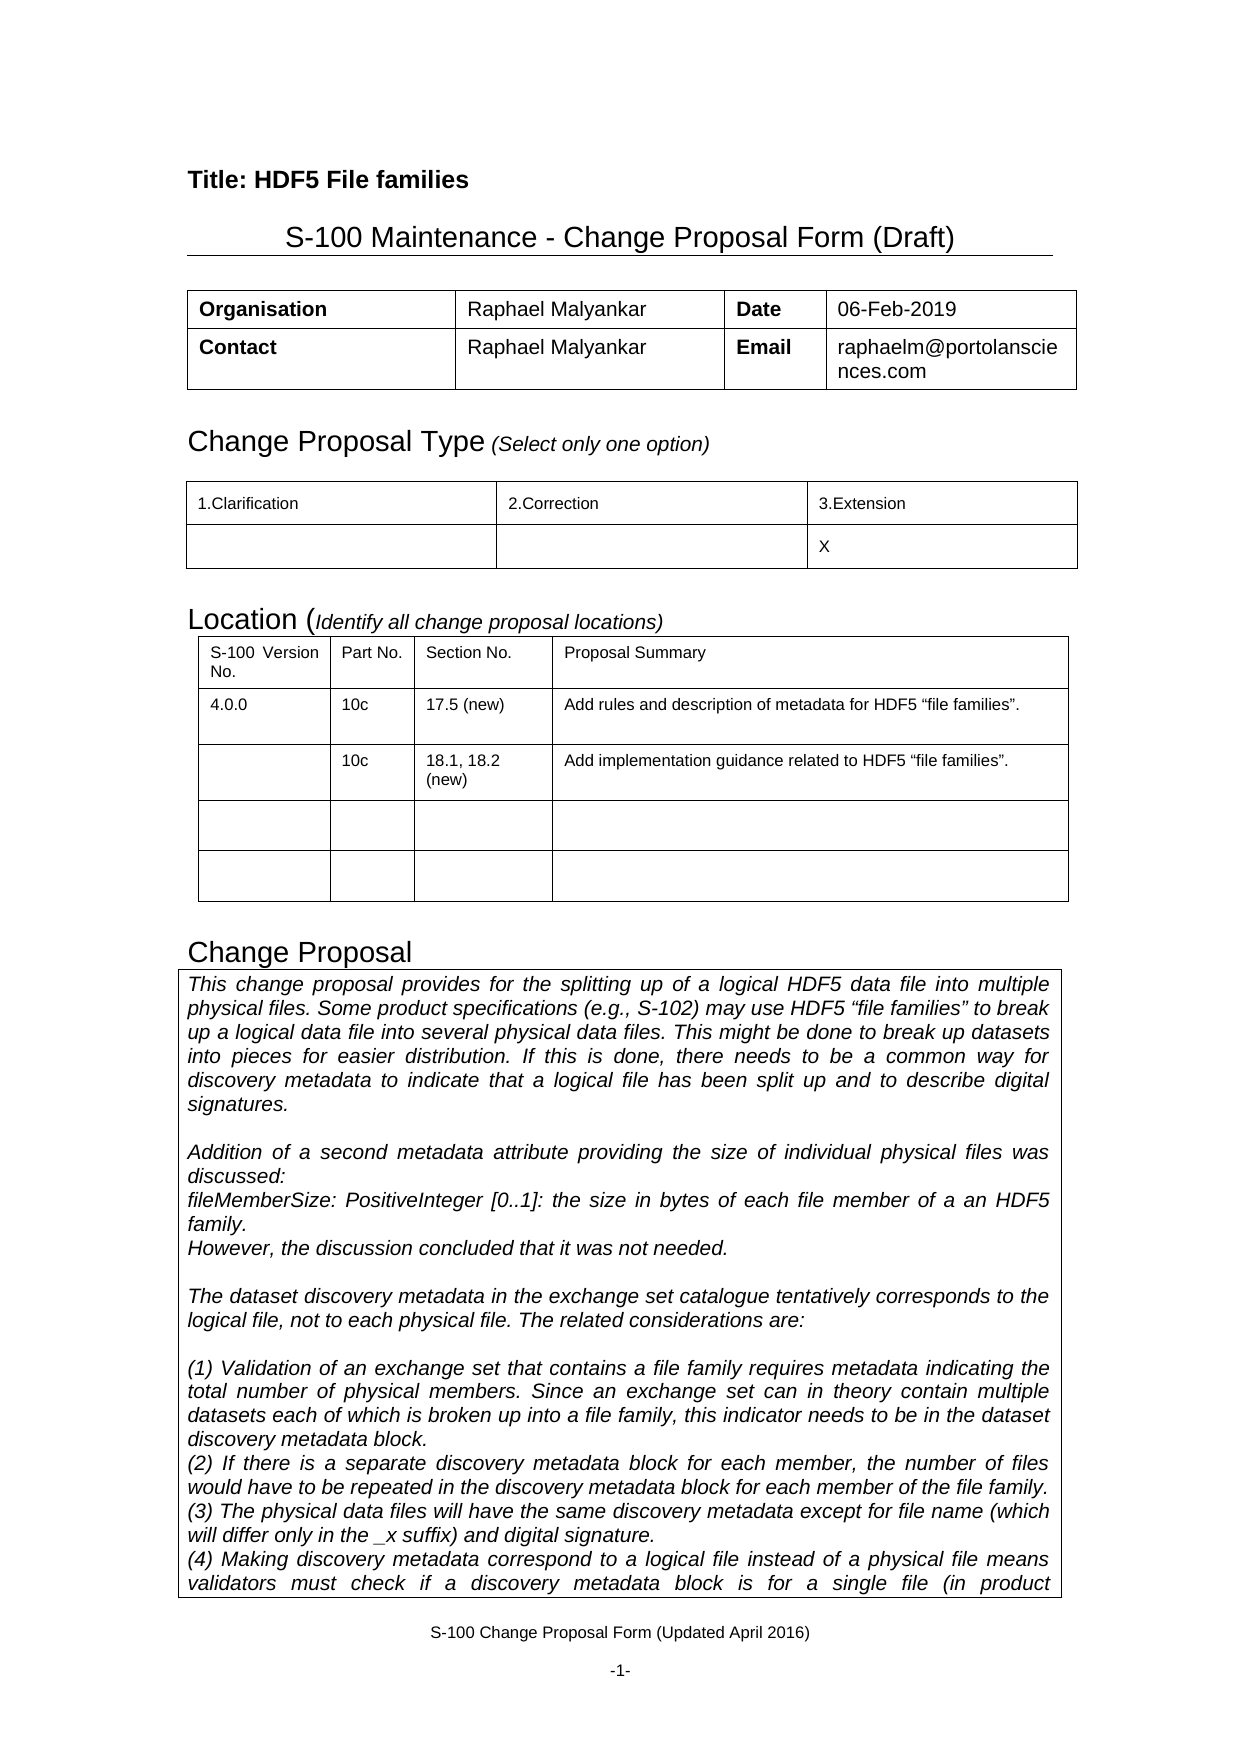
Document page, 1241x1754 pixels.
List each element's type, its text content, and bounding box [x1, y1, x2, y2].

text Change Proposal [187, 935, 1053, 969]
text However, the discussion concluded that it was not needed. [187, 1236, 1053, 1259]
table_cell 4.0.0 [199, 689, 330, 744]
table_cell X [808, 525, 1077, 567]
text Title: HDF5 File families [187, 162, 1053, 195]
text (1) Validation of an exchange set that contains a file family requires metadata indicating the total number of physical members. Since an exchange set can in theory contain multiple datasets each of which is broken up into a file family, this indicator needs to be in the dataset discovery metadata block. [187, 1355, 1053, 1451]
table_header Date [725, 291, 826, 327]
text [179, 1544, 1061, 1597]
text This change proposal provides for the splitting up of a logical HDF5 data file into multiple physical files. Some product specifications (e.g., S-102) may use HDF5 “file families” to break up a logical data file into several physical data files. This might be done to break up datasets into pieces for easier distribution. If this is done, there needs to be a common way for discovery metadata to indicate that a logical file has been split up and to describe digital signatures. [179, 970, 1061, 1116]
text fileMemberSize: PositiveInteger [0..1]: the size in bytes of each file member of a an HDF5 family. [187, 1188, 1053, 1236]
table_header 2.Correction [497, 482, 807, 524]
table_cell [187, 525, 496, 567]
text (3) The physical data files will have the same discovery metadata except for file name (which will differ only in the _x suffix) and digital signature. [187, 1499, 1053, 1544]
text The dataset discovery metadata in the exchange set catalogue tentatively corresponds to the logical file, not to each physical file. The related considerations are: [187, 1283, 1053, 1331]
table_cell [553, 801, 1068, 850]
table_cell 10c [331, 689, 414, 744]
table_cell 10c [331, 745, 414, 800]
table_cell Contact [188, 329, 455, 389]
table_cell Raphael Malyankar [456, 329, 724, 389]
table_cell Add rules and description of metadata for HDF5 “file families”. [553, 689, 1068, 744]
table_cell [497, 525, 807, 567]
table_cell Add implementation guidance related to HDF5 “file families”. [553, 745, 1068, 800]
table_cell [199, 851, 330, 901]
table_header Proposal Summary [553, 637, 1068, 687]
text S-100 Maintenance - Change Proposal Form (Draft) [187, 220, 1053, 255]
table_header 3.Extension [808, 482, 1077, 524]
table_cell Email [725, 329, 826, 389]
table_cell [415, 801, 552, 850]
table_cell [199, 745, 330, 800]
text Location (Identify all change proposal locations) [187, 602, 1053, 636]
table_header S-100 Version No. [199, 637, 330, 687]
table_cell 17.5 (new) [415, 689, 552, 744]
table_cell [415, 851, 552, 901]
table_cell [331, 851, 414, 901]
table_cell [331, 801, 414, 850]
table_header 1.Clarification [187, 482, 496, 524]
table_cell 18.1, 18.2 (new) [415, 745, 552, 800]
table_header Raphael Malyankar [456, 291, 724, 327]
text (2) If there is a separate discovery metadata block for each member, the number of files would have to be repeated in the discovery metadata block for each member of the file family. [187, 1451, 1053, 1499]
table_cell [199, 801, 330, 850]
table_cell raphaelm@portolansciences.com [827, 329, 1076, 389]
text Addition of a second metadata attribute providing the size of individual physical files was discussed: [187, 1140, 1053, 1188]
table_header Organisation [188, 291, 455, 327]
table_header Part No. [331, 637, 414, 687]
table_cell [553, 851, 1068, 901]
text Change Proposal Type (Select only one option) [187, 423, 1053, 457]
table_header Section No. [415, 637, 552, 687]
